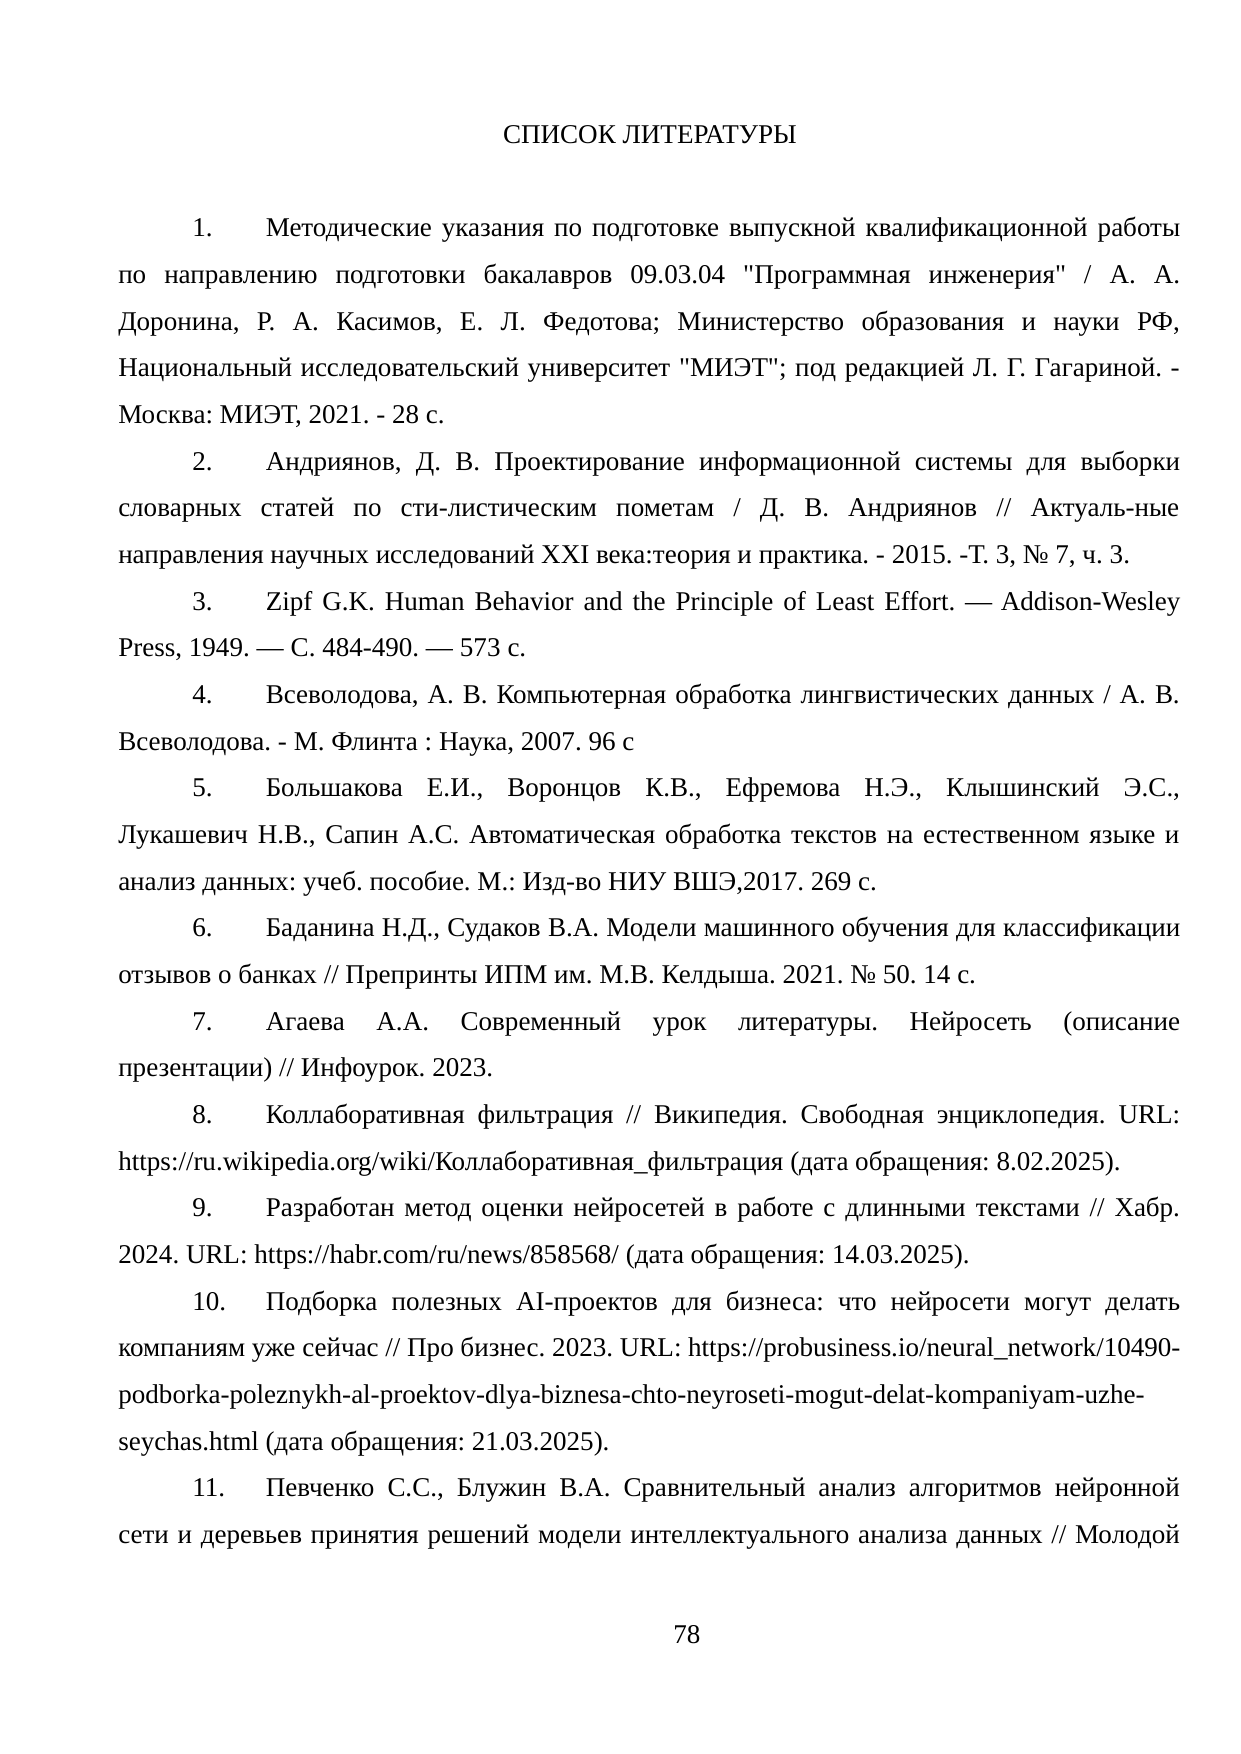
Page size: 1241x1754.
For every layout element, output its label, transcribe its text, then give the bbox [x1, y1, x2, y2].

text СПИСОК ЛИТЕРАТУРЫ [118, 118, 1181, 149]
list Коллаборативная фильтрация // Википедия. Свободная энциклопедия. URL: https://ru.wikipedia.org/wiki/Коллаборативная_фильтрация (дата обращения: 8.02.2025). [118, 1098, 1181, 1176]
list Баданина Н.Д., Судаков В.А. Модели машинного обучения для классификации отзывов о банках // Препринты ИПМ им. М.В. Келдыша. 2021. № 50. 14 с. [118, 911, 1181, 989]
list Агаева А.А. Современный урок литературы. Нейросеть (описание презентации) // Инфоурок. 2023. [118, 1005, 1181, 1083]
list Разработан метод оценки нейросетей в работе с длинными текстами // Хабр. 2024. URL: https://habr.com/ru/news/858568/ (дата обращения: 14.03.2025). [118, 1191, 1181, 1269]
list Методические указания по подготовке выпускной квалификационной работы по направлению подготовки бакалавров 09.03.04 "Программная инженерия" / А. А. Доронина, Р. А. Касимов, Е. Л. Федотова; Министерство образования и науки РФ, Национальный исследовательский университет "МИЭТ"; под редакцией Л. Г. Гагариной. - Москва: МИЭТ, 2021. - 28 с. [118, 211, 1181, 429]
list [118, 1471, 1181, 1549]
list Андриянов, Д. В. Проектирование информационной системы для выборки словарных статей по сти-листическим пометам / Д. В. Андриянов // Актуаль-ные направления научных исследований XXI века:теория и практика. - 2015. -Т. 3, № 7, ч. 3. [118, 445, 1181, 569]
list Всеволодова, А. В. Компьютерная обработка лингвистических данных / А. В. Всеволодова. - М. Флинта : Наука, 2007. 96 с [118, 678, 1181, 756]
list Большакова Е.И., Воронцов К.В., Ефремова Н.Э., Клышинский Э.С., Лукашевич Н.В., Сапин А.С. Автоматическая обработка текстов на естественном языке и анализ данных: учеб. пособие. М.: Изд-во НИУ ВШЭ,2017. 269 с. [118, 771, 1181, 896]
list Подборка полезных AI-проектов для бизнеса: что нейросети могут делать компаниям уже сейчас // Про бизнес. 2023. URL: https://probusiness.io/neural_network/10490-podborka-poleznykh-al-proektov-dlya-biznesa-chto-neyroseti-mogut-delat-kompaniyam-uzhe-seychas.html (дата обращения: 21.03.2025). [118, 1285, 1181, 1456]
list Zipf G.K. Human Behavior and the Principle of Least Effort. — Addison-Wesley Press, 1949. — С. 484-490. — 573 с. [118, 585, 1181, 663]
